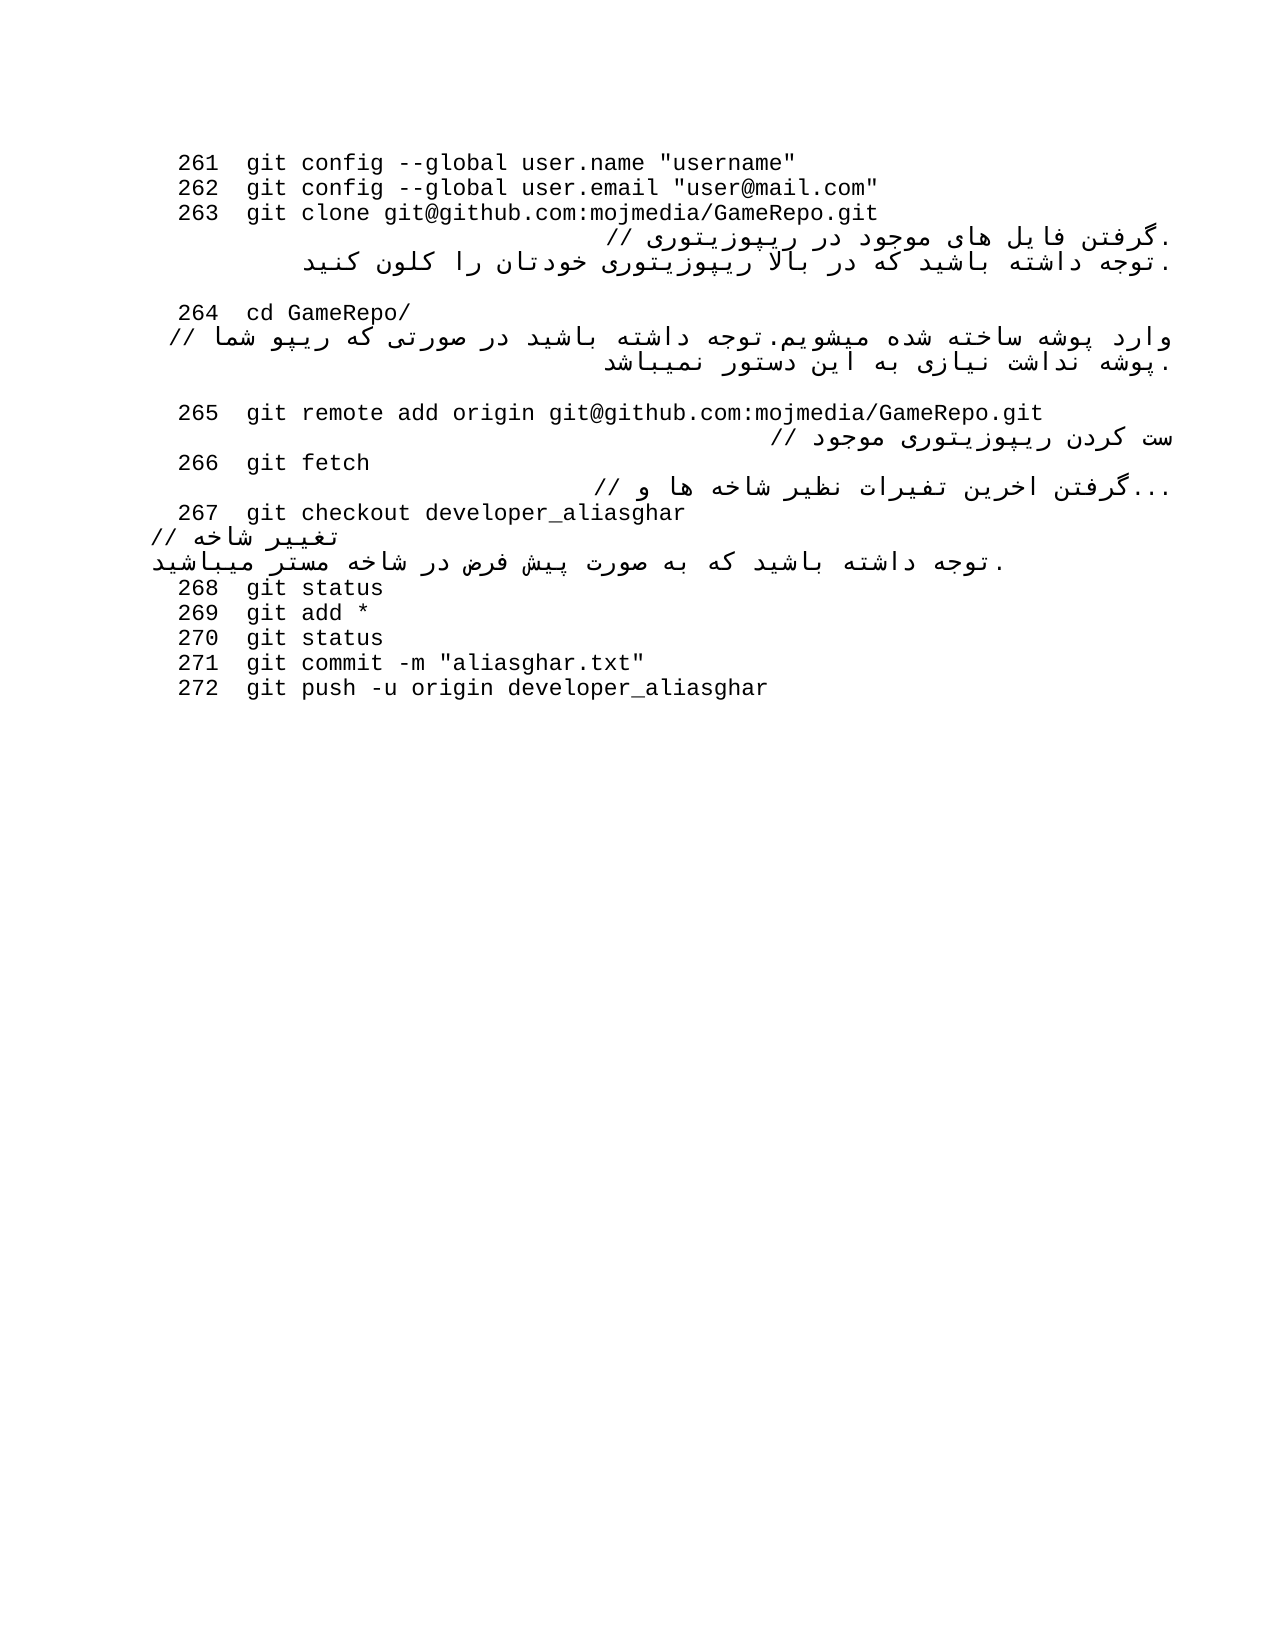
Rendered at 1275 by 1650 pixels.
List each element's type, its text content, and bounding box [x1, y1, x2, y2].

text // گرفتن فایل های موجود در ریپوزیتوری. [150, 225, 1172, 250]
text توجه داشته باشید که در بالا ریپوزیتوری خودتان را کلون کنید. [150, 250, 1172, 275]
text // ست کردن ریپوزیتوری موجود [150, 425, 1172, 450]
text 267 git checkout developer_aliasghar [150, 500, 1172, 525]
text 266 git fetch [150, 450, 1172, 475]
text توجه داشته باشید که به صورت پیش فرض در شاخه مستر میباشید. [150, 550, 1172, 575]
text 265 git remote add origin git@github.com:mojmedia/GameRepo.git [150, 400, 1172, 425]
text 270 git status [150, 625, 1172, 650]
text 269 git add * [150, 600, 1172, 625]
text 271 git commit -m "aliasghar.txt" [150, 650, 1172, 675]
text 268 git status [150, 575, 1172, 600]
text // گرفتن اخرین تفیرات نظیر شاخه ها و... [150, 475, 1172, 500]
text 263 git clone git@github.com:mojmedia/GameRepo.git [150, 200, 1172, 225]
text 272 git push -u origin developer_aliasghar [150, 675, 1172, 700]
text // تغییر شاخه [150, 525, 1172, 550]
text 262 git config --global user.email "user@mail.com" [150, 175, 1172, 200]
text 264 cd GameRepo/ [150, 300, 1172, 325]
text 261 git config --global user.name "username" [150, 150, 1172, 175]
text // وارد پوشه ساخته شده میشویم.توجه داشته باشید در صورتی که ریپو شما پوشه نداشت نیازی به این دستور نمیباشد. [150, 325, 1172, 375]
